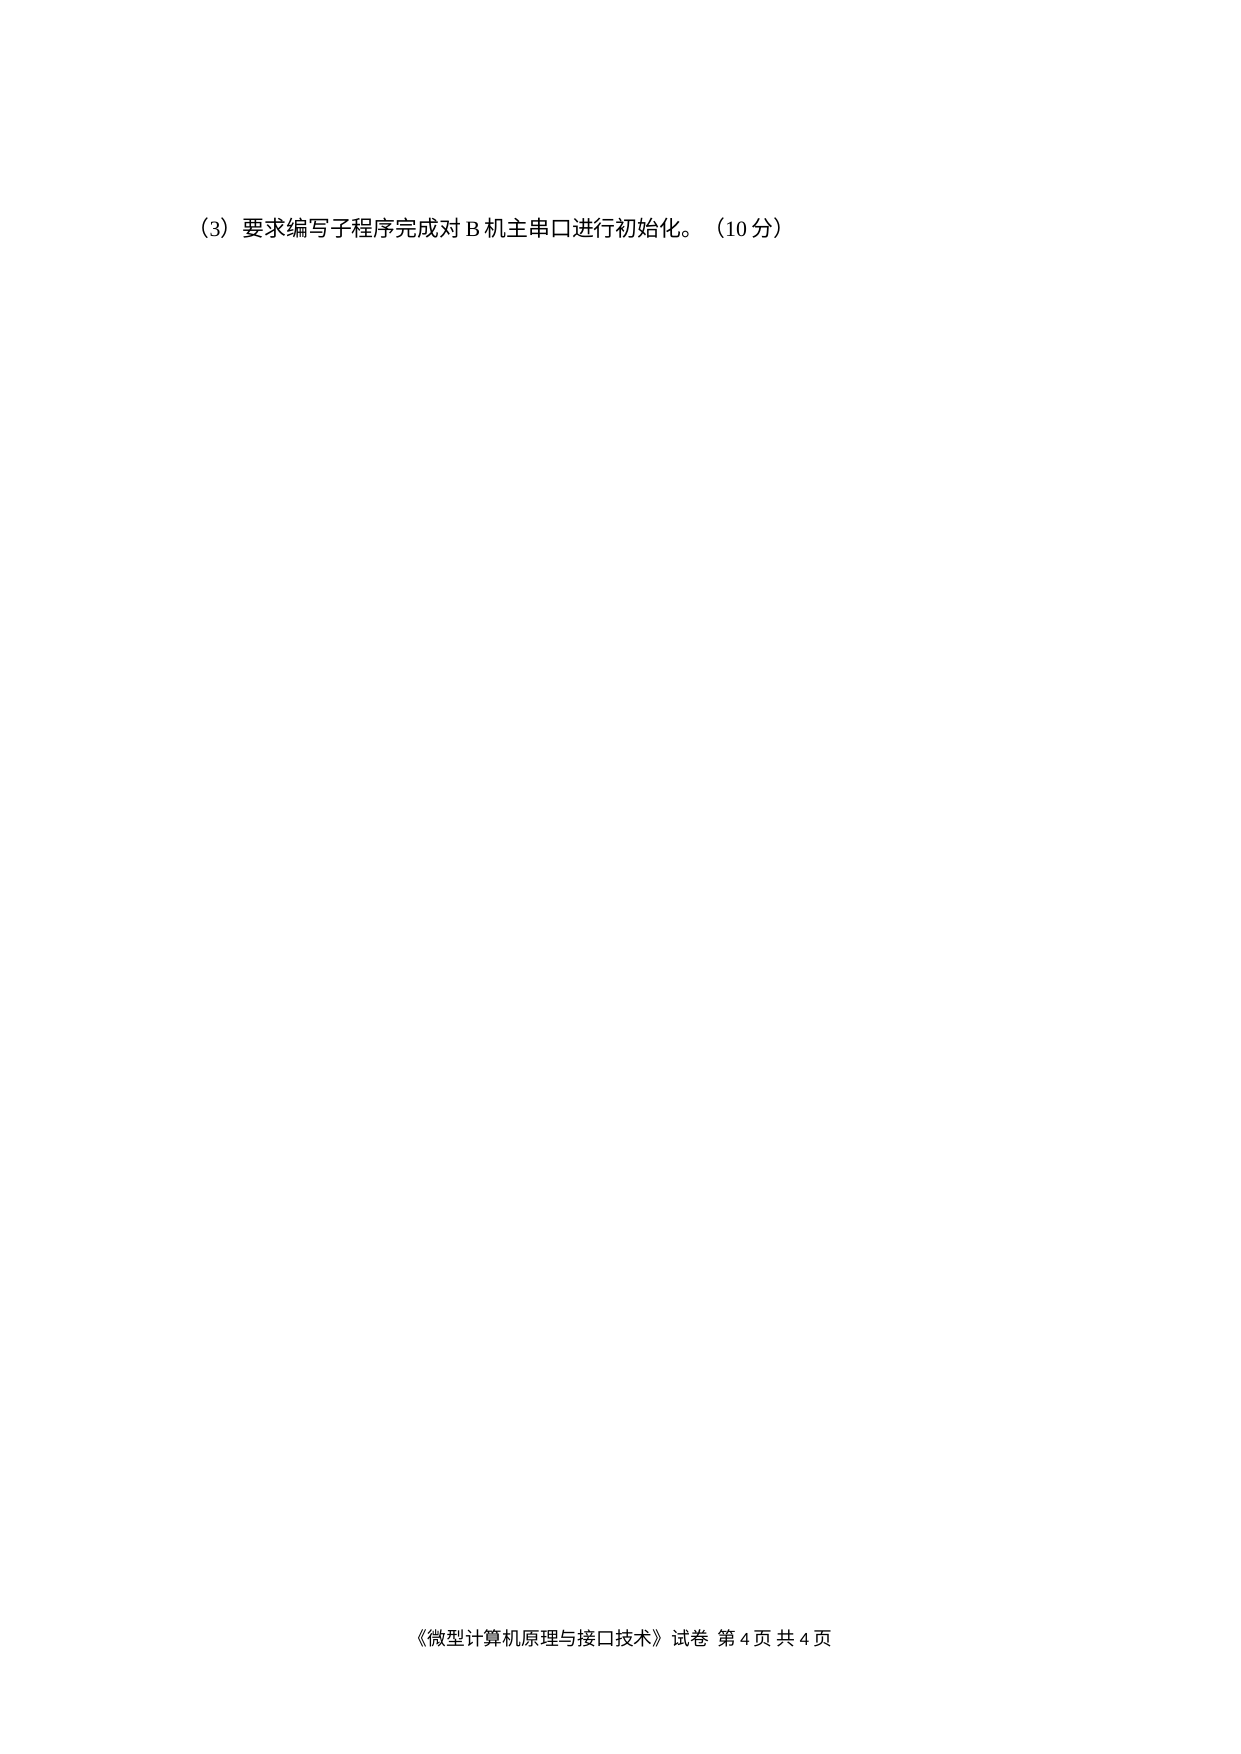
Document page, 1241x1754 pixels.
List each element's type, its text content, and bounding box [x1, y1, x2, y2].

text （3）要求编写子程序完成对B机主串口进行初始化。（10分） [187, 211, 1053, 242]
